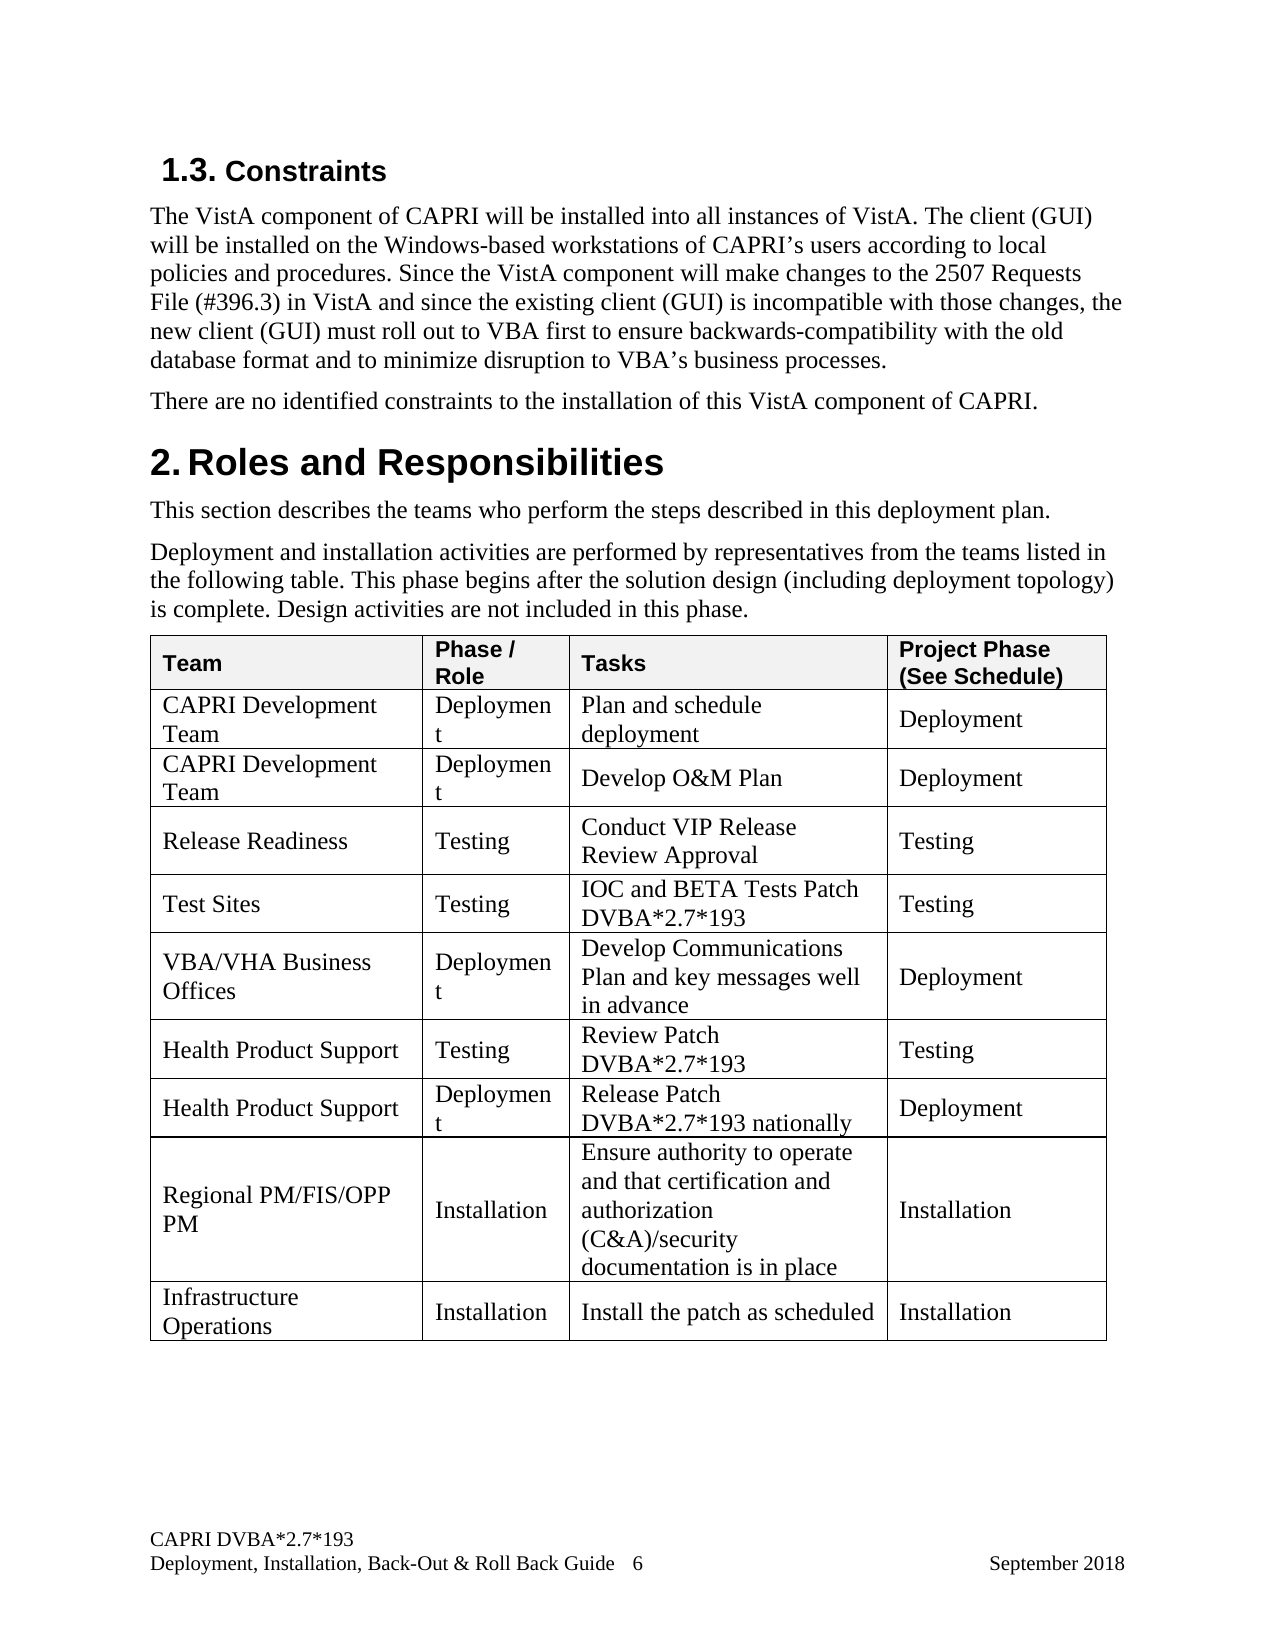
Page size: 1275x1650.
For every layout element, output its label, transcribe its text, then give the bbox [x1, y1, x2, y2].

table_cell Deployment [423, 690, 569, 748]
table_cell VBA/VHA Business Offices [151, 933, 422, 1019]
text Deployment and installation activities are performed by representatives from the teams listed in the following table. This phase begins after the solution design (including deployment topology) is complete. Design activities are not included in this phase. [150, 537, 1125, 623]
table_cell Plan and schedule deployment [570, 690, 887, 748]
table_cell Regional PM/FIS/OPP PM [151, 1138, 422, 1281]
table_cell Installation [888, 1138, 1106, 1281]
table_cell CAPRI Development Team [151, 690, 422, 748]
table_cell Testing [888, 1020, 1106, 1078]
text The VistA component of CAPRI will be installed into all instances of VistA. The client (GUI) will be installed on the Windows-based workstations of CAPRI’s users according to local policies and procedures. Since the VistA component will make changes to the 2507 Requests File (#396.3) in VistA and since the existing client (GUI) is incompatible with those changes, the new client (GUI) must roll out to VBA first to ensure backwards-compatibility with the old database format and to minimize disruption to VBA’s business processes. [150, 201, 1125, 373]
table_cell Testing [888, 807, 1106, 873]
table_cell Deployment [423, 1079, 569, 1136]
table_cell Deployment [423, 933, 569, 1019]
table_cell Test Sites [151, 875, 422, 932]
subtitle Constraints [161, 150, 1125, 188]
table_cell Installation [423, 1138, 569, 1281]
table_cell Health Product Support [151, 1079, 422, 1136]
table_header Phase / Role [423, 636, 569, 689]
table_cell Deployment [888, 749, 1106, 806]
table_cell Installation [888, 1282, 1106, 1340]
table_cell Ensure authority to operate and that certification and authorization (C&A)/security documentation is in place [570, 1138, 887, 1281]
subtitle Roles and Responsibilities [150, 440, 1125, 483]
table_cell Health Product Support [151, 1020, 422, 1078]
table_cell Deployment [888, 1079, 1106, 1136]
text There are no identified constraints to the installation of this VistA component of CAPRI. [150, 386, 1125, 415]
table_cell Deployment [888, 933, 1106, 1019]
table_cell Conduct VIP Release Review Approval [570, 807, 887, 873]
table_cell Installation [423, 1282, 569, 1340]
table_cell IOC and BETA Tests Patch DVBA*2.7*193 [570, 875, 887, 932]
table_header Project Phase (See Schedule) [888, 636, 1106, 689]
table_cell Release Readiness [151, 807, 422, 873]
table_cell Testing [423, 1020, 569, 1078]
table_cell Develop O&M Plan [570, 749, 887, 806]
table_cell Testing [423, 807, 569, 873]
table_cell CAPRI Development Team [151, 749, 422, 806]
table_header Tasks [570, 636, 887, 689]
table_cell Testing [888, 875, 1106, 932]
table_cell Testing [423, 875, 569, 932]
table_cell Review Patch DVBA*2.7*193 [570, 1020, 887, 1078]
table_cell Deployment [423, 749, 569, 806]
table_cell Develop Communications Plan and key messages well in advance [570, 933, 887, 1019]
table_cell Release Patch DVBA*2.7*193 nationally [570, 1079, 887, 1136]
table_cell Install the patch as scheduled [570, 1282, 887, 1340]
text This section describes the teams who perform the steps described in this deployment plan. [150, 495, 1125, 524]
table_header Team [151, 636, 422, 689]
table_cell Infrastructure Operations [151, 1282, 422, 1340]
table_cell Deployment [888, 690, 1106, 748]
